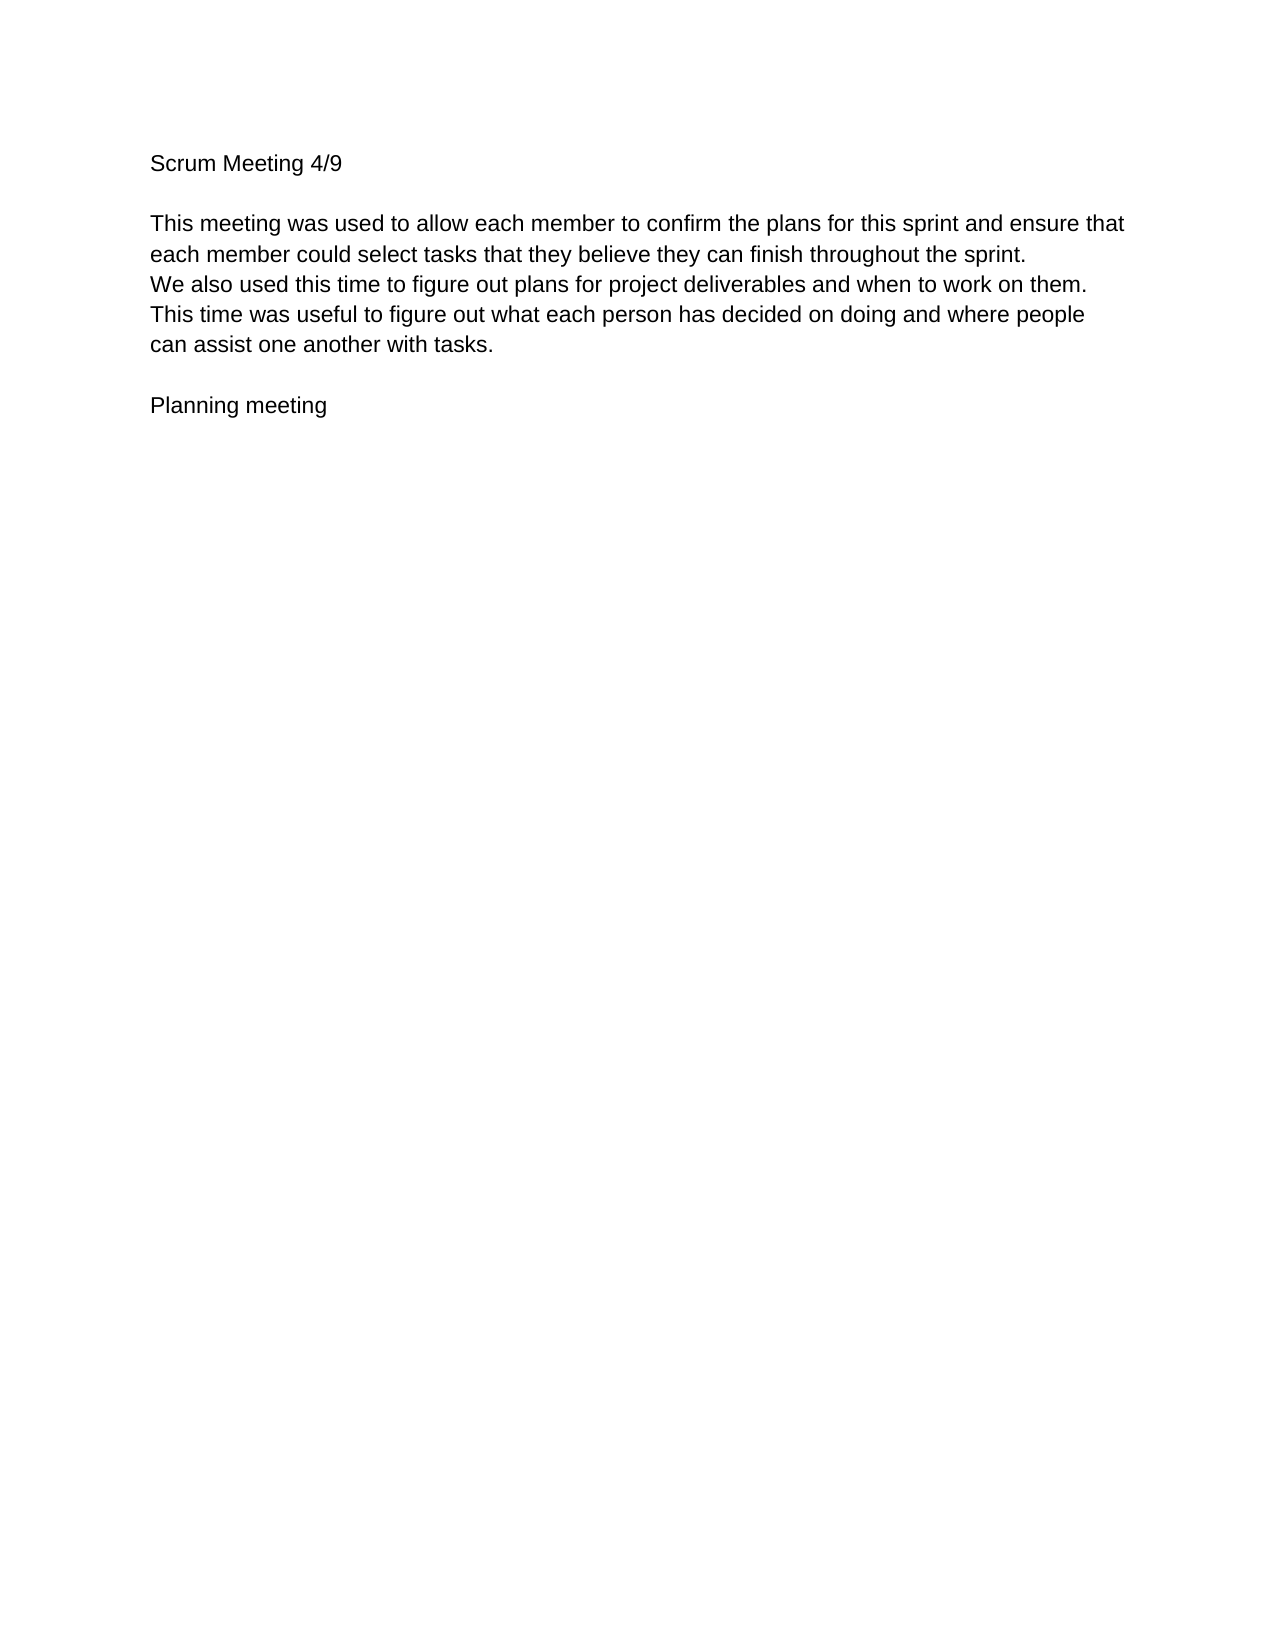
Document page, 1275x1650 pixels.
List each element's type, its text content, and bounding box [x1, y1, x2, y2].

text Scrum Meeting 4/9 [150, 150, 1125, 176]
text We also used this time to figure out plans for project deliverables and when to work on them. [150, 271, 1125, 297]
text This time was useful to figure out what each person has decided on doing and where people can assist one another with tasks. [150, 301, 1125, 358]
text This meeting was used to allow each member to confirm the plans for this sprint and ensure that each member could select tasks that they believe they can finish throughout the sprint. [150, 210, 1125, 267]
text Planning meeting [150, 392, 1125, 418]
